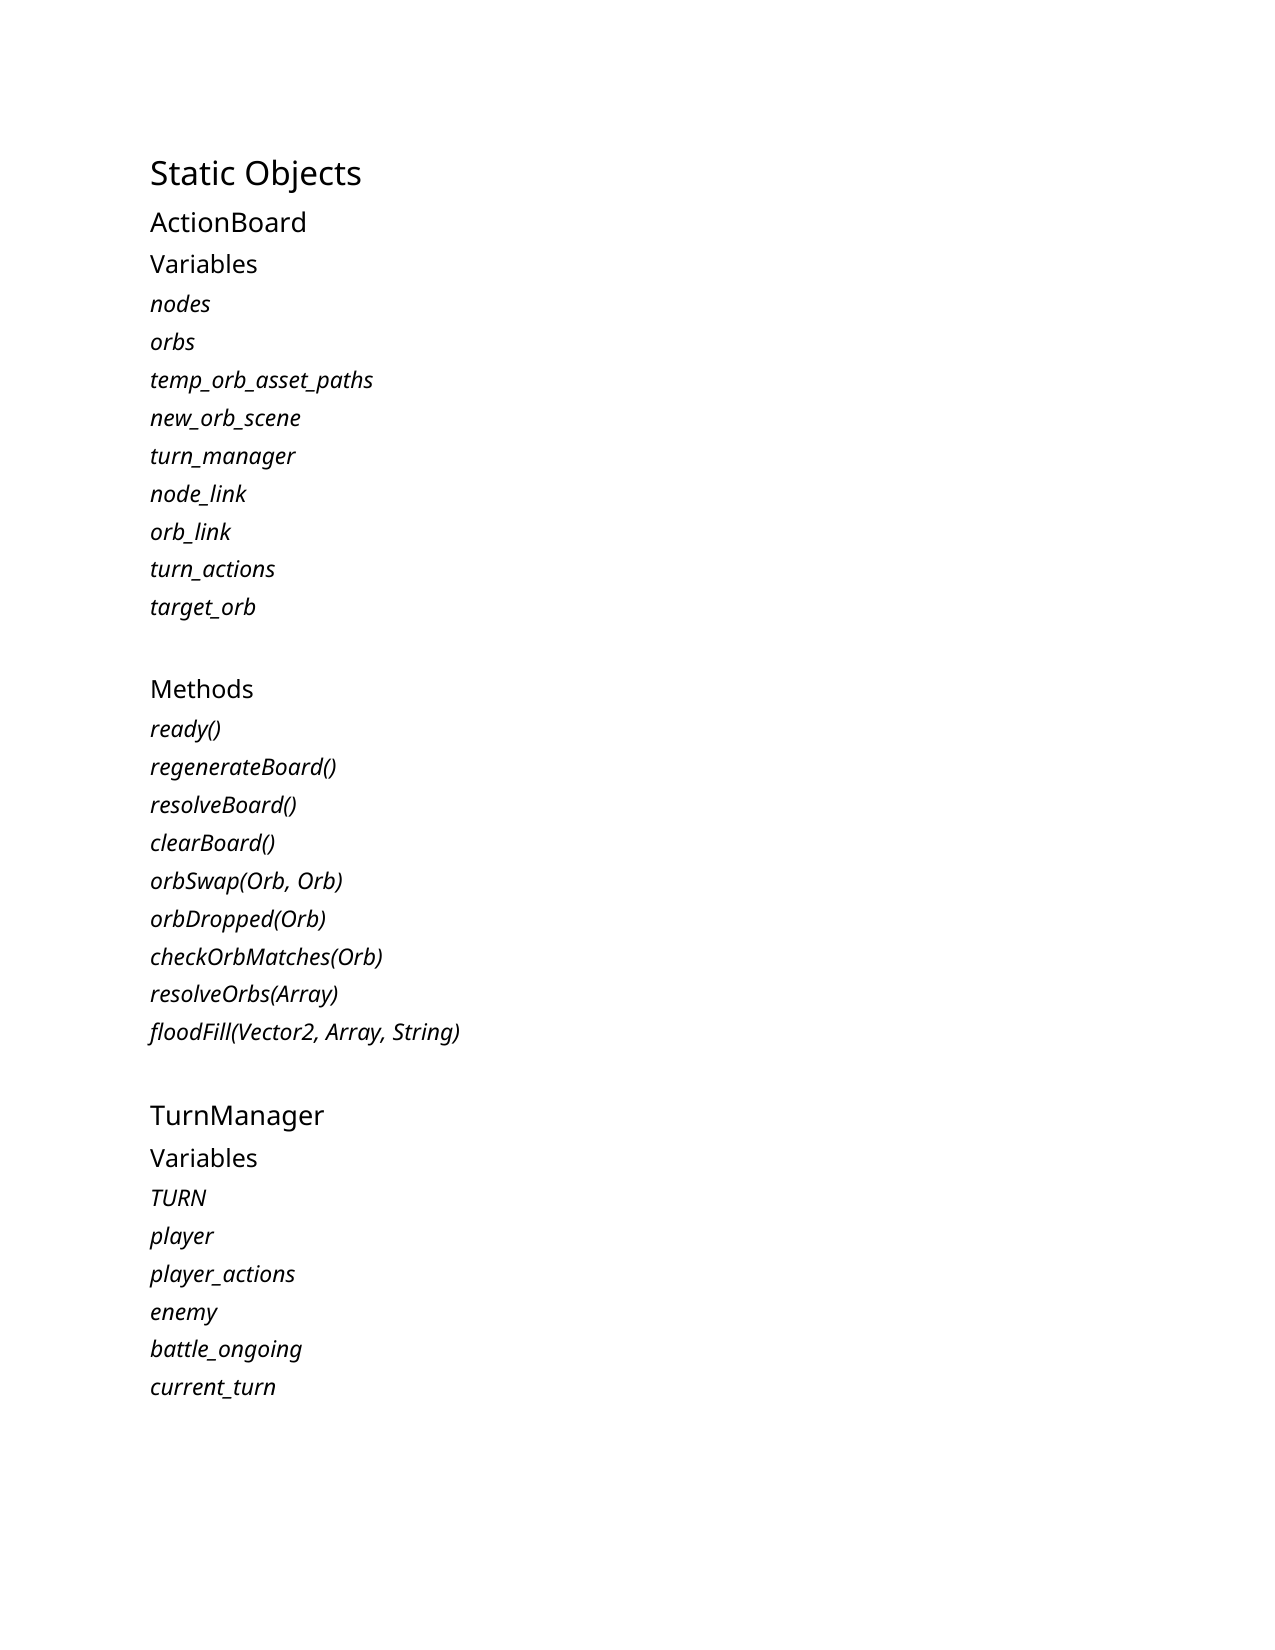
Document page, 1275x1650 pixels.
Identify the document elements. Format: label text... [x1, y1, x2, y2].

subtitle Methods [150, 672, 1125, 706]
subtitle player [150, 1220, 1125, 1251]
subtitle turn_manager [150, 440, 1125, 471]
subtitle battle_ongoing [150, 1333, 1125, 1365]
subtitle TURN [150, 1182, 1125, 1213]
subtitle orb_link [150, 516, 1125, 547]
subtitle current_turn [150, 1371, 1125, 1403]
subtitle resolveOrbs(Array) [150, 978, 1125, 1009]
subtitle Variables [150, 247, 1125, 281]
subtitle player_actions [150, 1258, 1125, 1289]
subtitle ActionBoard [150, 203, 1125, 240]
subtitle orbSwap(Orb, Orb) [150, 864, 1125, 896]
subtitle target_orb [150, 591, 1125, 623]
subtitle orbs [150, 326, 1125, 357]
subtitle ready() [150, 713, 1125, 744]
subtitle temp_orb_asset_paths [150, 364, 1125, 395]
subtitle nodes [150, 288, 1125, 319]
subtitle turn_actions [150, 553, 1125, 585]
subtitle regenerateBoard() [150, 751, 1125, 782]
subtitle orbDropped(Orb) [150, 902, 1125, 934]
subtitle clearBoard() [150, 827, 1125, 858]
subtitle TurnManager [150, 1097, 1125, 1134]
subtitle node_link [150, 478, 1125, 509]
subtitle Variables [150, 1141, 1125, 1175]
subtitle Static Objects [150, 150, 1125, 195]
subtitle floodFill(Vector2, Array, String) [150, 1016, 1125, 1047]
subtitle resolveBoard() [150, 789, 1125, 820]
subtitle enemy [150, 1296, 1125, 1327]
subtitle new_orb_scene [150, 402, 1125, 433]
subtitle checkOrbMatches(Orb) [150, 940, 1125, 972]
